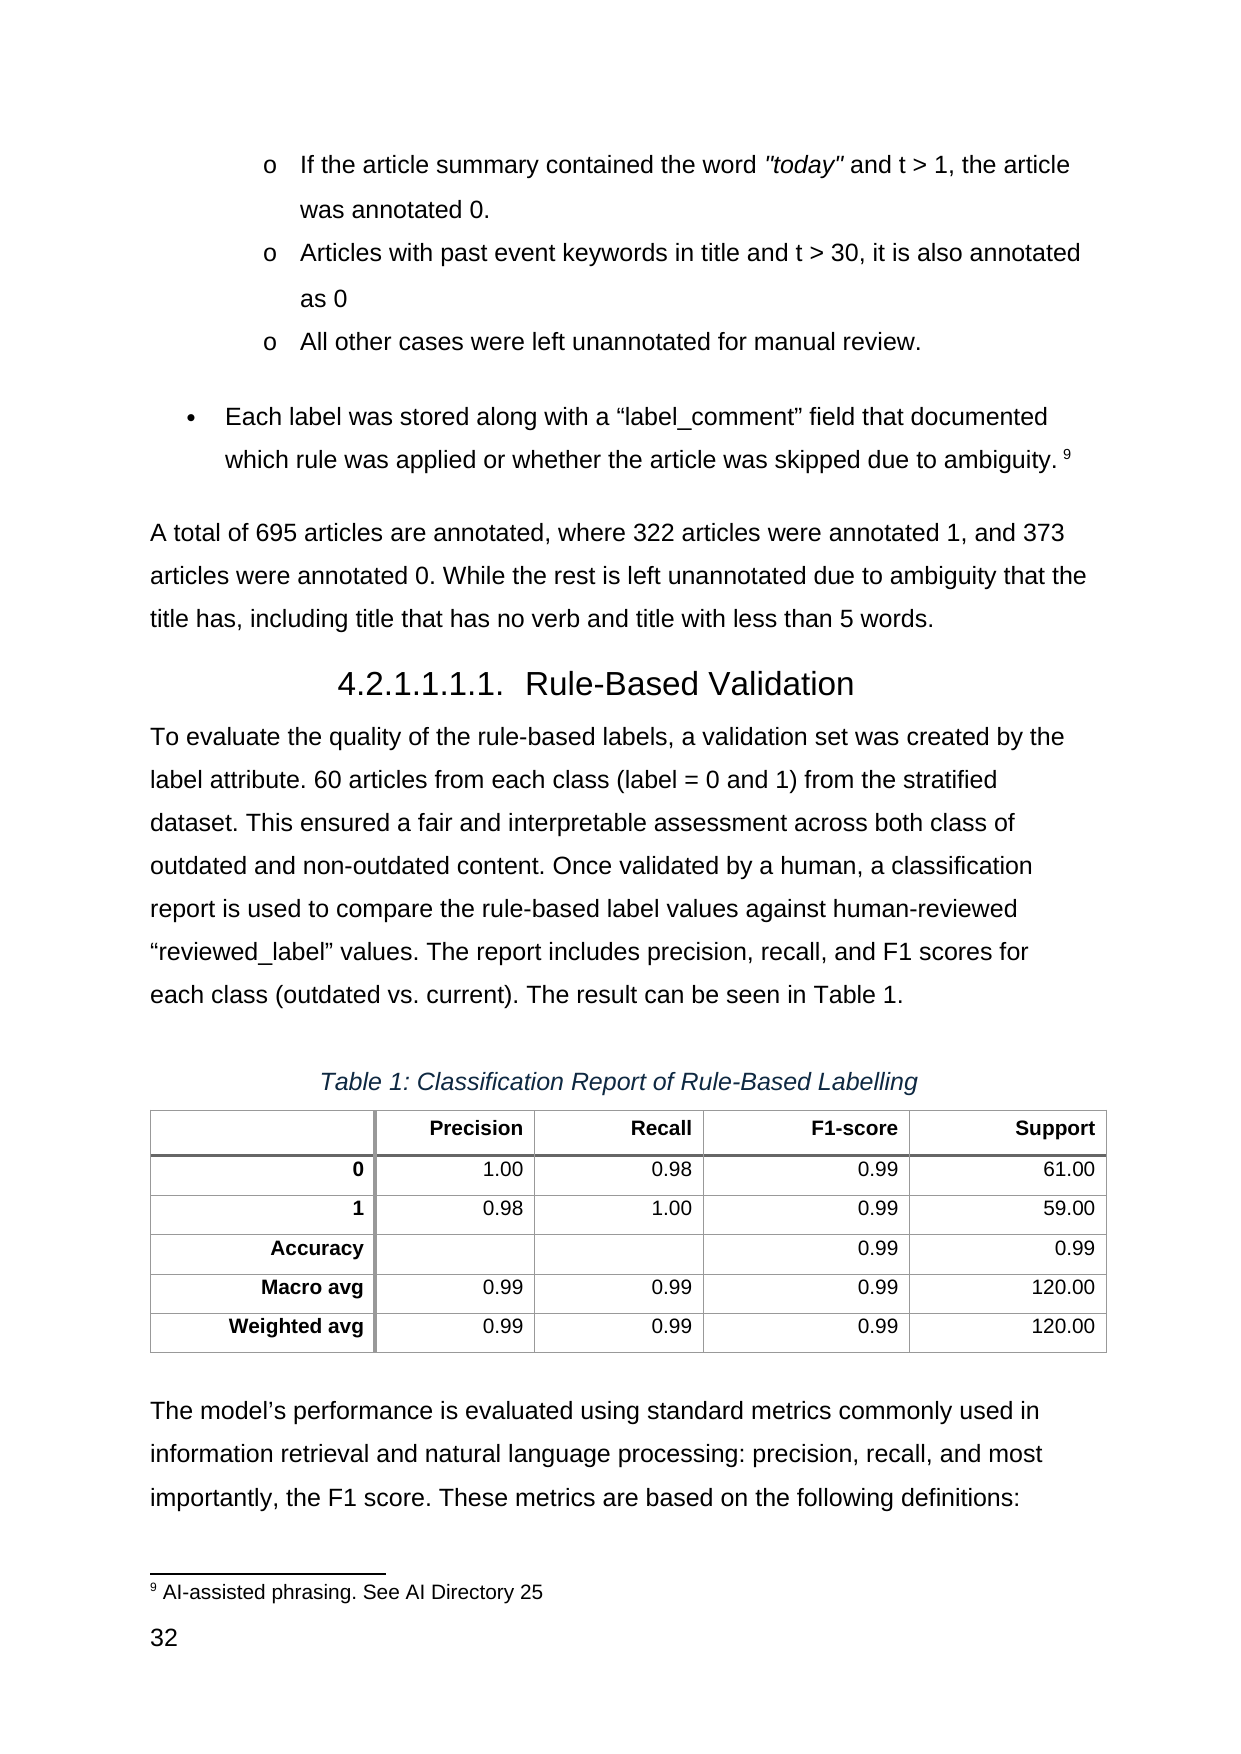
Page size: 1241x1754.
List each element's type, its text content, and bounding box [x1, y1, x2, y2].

text Table 1: Classification Report of Rule-Based Labelling [150, 1066, 1090, 1095]
table_cell 0.99 [704, 1275, 909, 1313]
table_cell 0.99 [377, 1314, 534, 1352]
table_cell 0.99 [704, 1157, 909, 1195]
table_cell Weighted avg [151, 1314, 373, 1352]
table_cell 0.98 [535, 1157, 703, 1195]
table_cell 0.99 [704, 1314, 909, 1352]
table_header Precision [377, 1111, 534, 1154]
table_header Recall [535, 1111, 703, 1154]
table_cell 0.98 [377, 1196, 534, 1234]
table_cell 0.99 [704, 1235, 909, 1273]
list All other cases were left unannotated for manual review. [262, 327, 1090, 358]
table_cell 120.00 [910, 1314, 1106, 1352]
table_cell 0.99 [535, 1275, 703, 1313]
table_cell 120.00 [910, 1275, 1106, 1313]
table_cell [377, 1235, 534, 1273]
table_cell 1.00 [377, 1157, 534, 1195]
table_cell 1 [151, 1196, 373, 1234]
list If the article summary contained the word "today" and t > 1, the article was annotated 0. [262, 150, 1090, 224]
table_cell 0.99 [377, 1275, 534, 1313]
table_cell [535, 1235, 703, 1273]
text To evaluate the quality of the rule-based labels, a validation set was created by the label attribute. 60 articles from each class (label = 0 and 1) from the stratified dataset. This ensured a fair and interpretable assessment across both class of outdated and non-outdated content. Once validated by a human, a classification report is used to compare the rule-based label values against human-reviewed “reviewed_label” values. The report includes precision, recall, and F1 scores for each class (outdated vs. current). The result can be seen in Table 1. [150, 721, 1090, 1009]
table_header [151, 1111, 373, 1154]
table_cell 0.99 [910, 1235, 1106, 1273]
table_cell 0.99 [535, 1314, 703, 1352]
table_cell 61.00 [910, 1157, 1106, 1195]
subtitle Rule-Based Validation [337, 664, 1090, 702]
table_cell Accuracy [151, 1235, 373, 1273]
table_cell 59.00 [910, 1196, 1106, 1234]
table_cell 0.99 [704, 1196, 909, 1234]
table_cell Macro avg [151, 1275, 373, 1313]
text The model’s performance is evaluated using standard metrics commonly used in information retrieval and natural language processing: precision, recall, and most importantly, the F1 score. These metrics are based on the following definitions: [150, 1396, 1090, 1511]
table_cell 1.00 [535, 1196, 703, 1234]
table_header Support [910, 1111, 1106, 1154]
table_cell 0 [151, 1157, 373, 1195]
table_header F1-score [704, 1111, 909, 1154]
list Articles with past event keywords in title and t > 30, it is also annotated as 0 [262, 238, 1090, 312]
text A total of 695 articles are annotated, where 322 articles were annotated 1, and 373 articles were annotated 0. While the rest is left unannotated due to ambiguity that the title has, including title that has no verb and title with less than 5 words. [150, 518, 1090, 633]
list Each label was stored along with a “label_comment” field that documented which rule was applied or whether the article was skipped due to ambiguity. [187, 402, 1090, 474]
